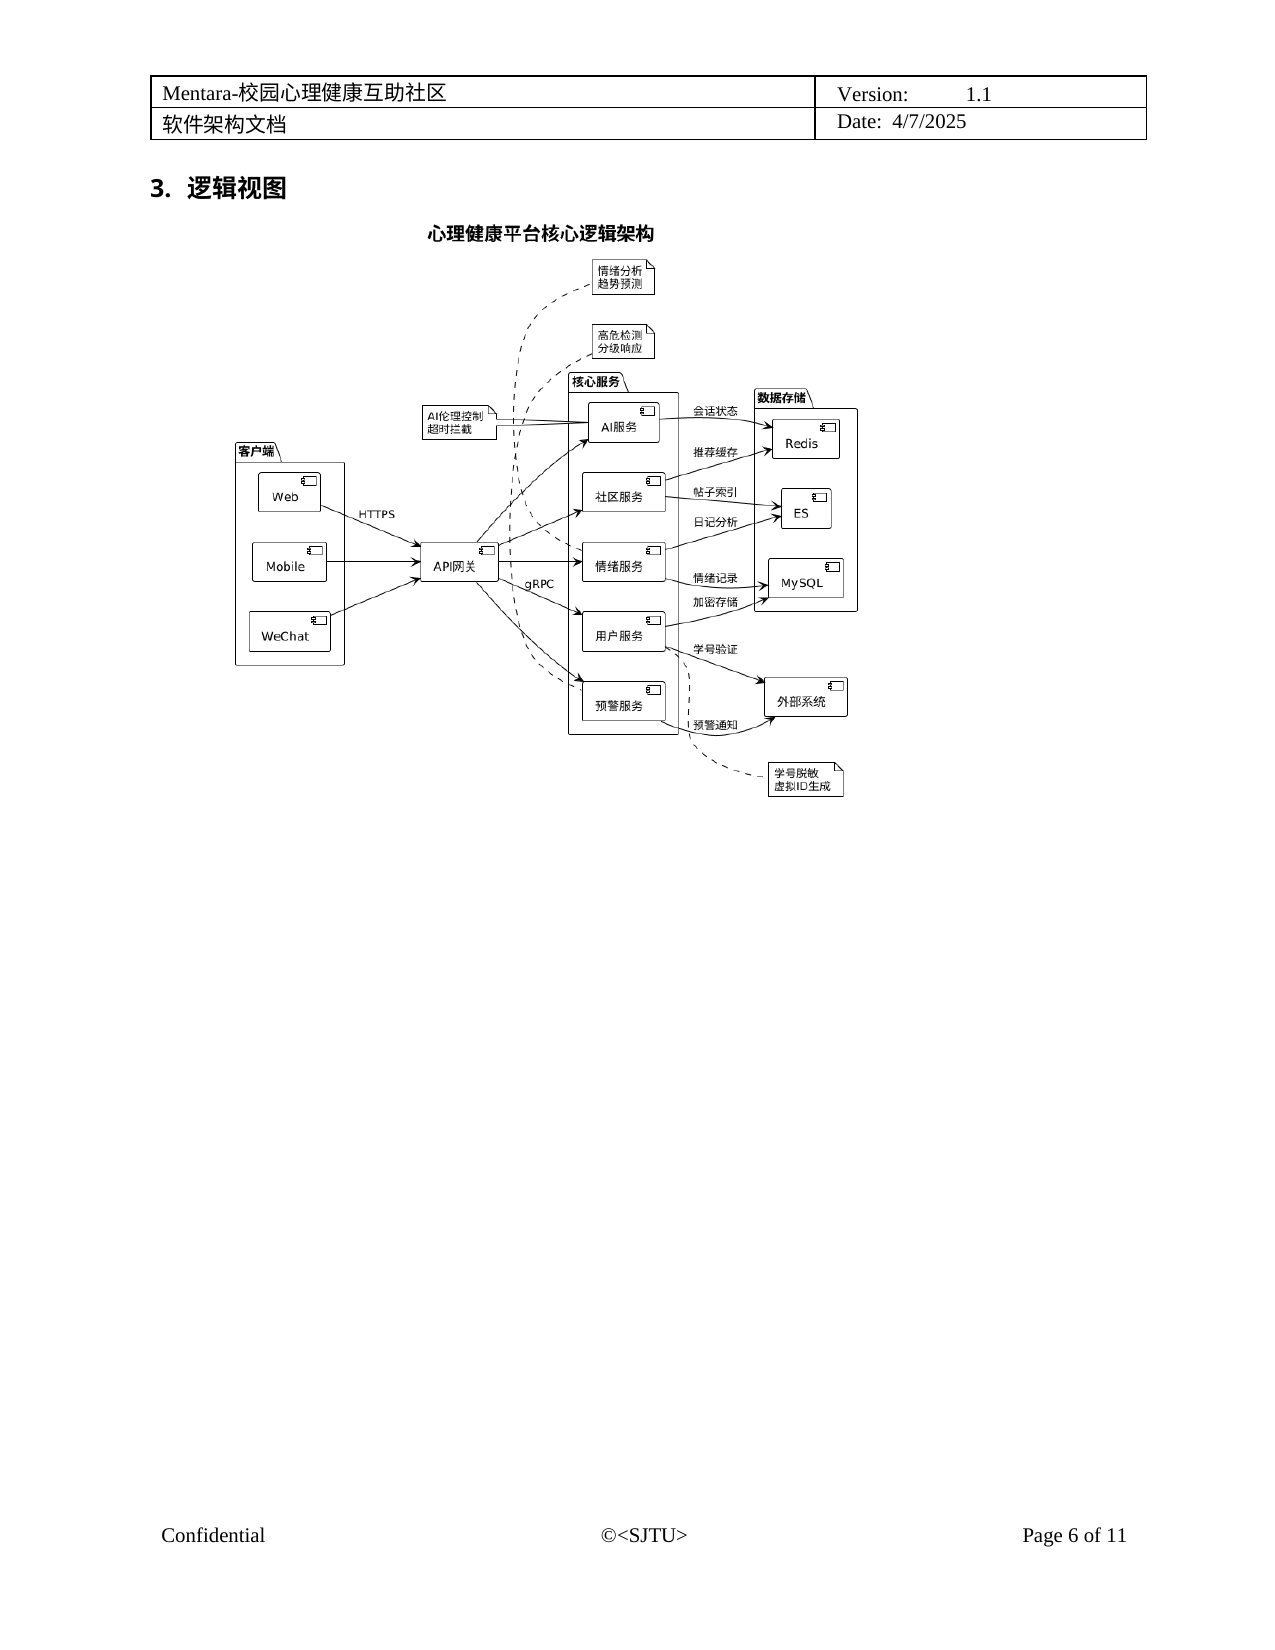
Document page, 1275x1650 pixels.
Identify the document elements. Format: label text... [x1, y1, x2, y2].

picture [225, 211, 862, 801]
subtitle 逻辑视图 [150, 168, 1125, 205]
